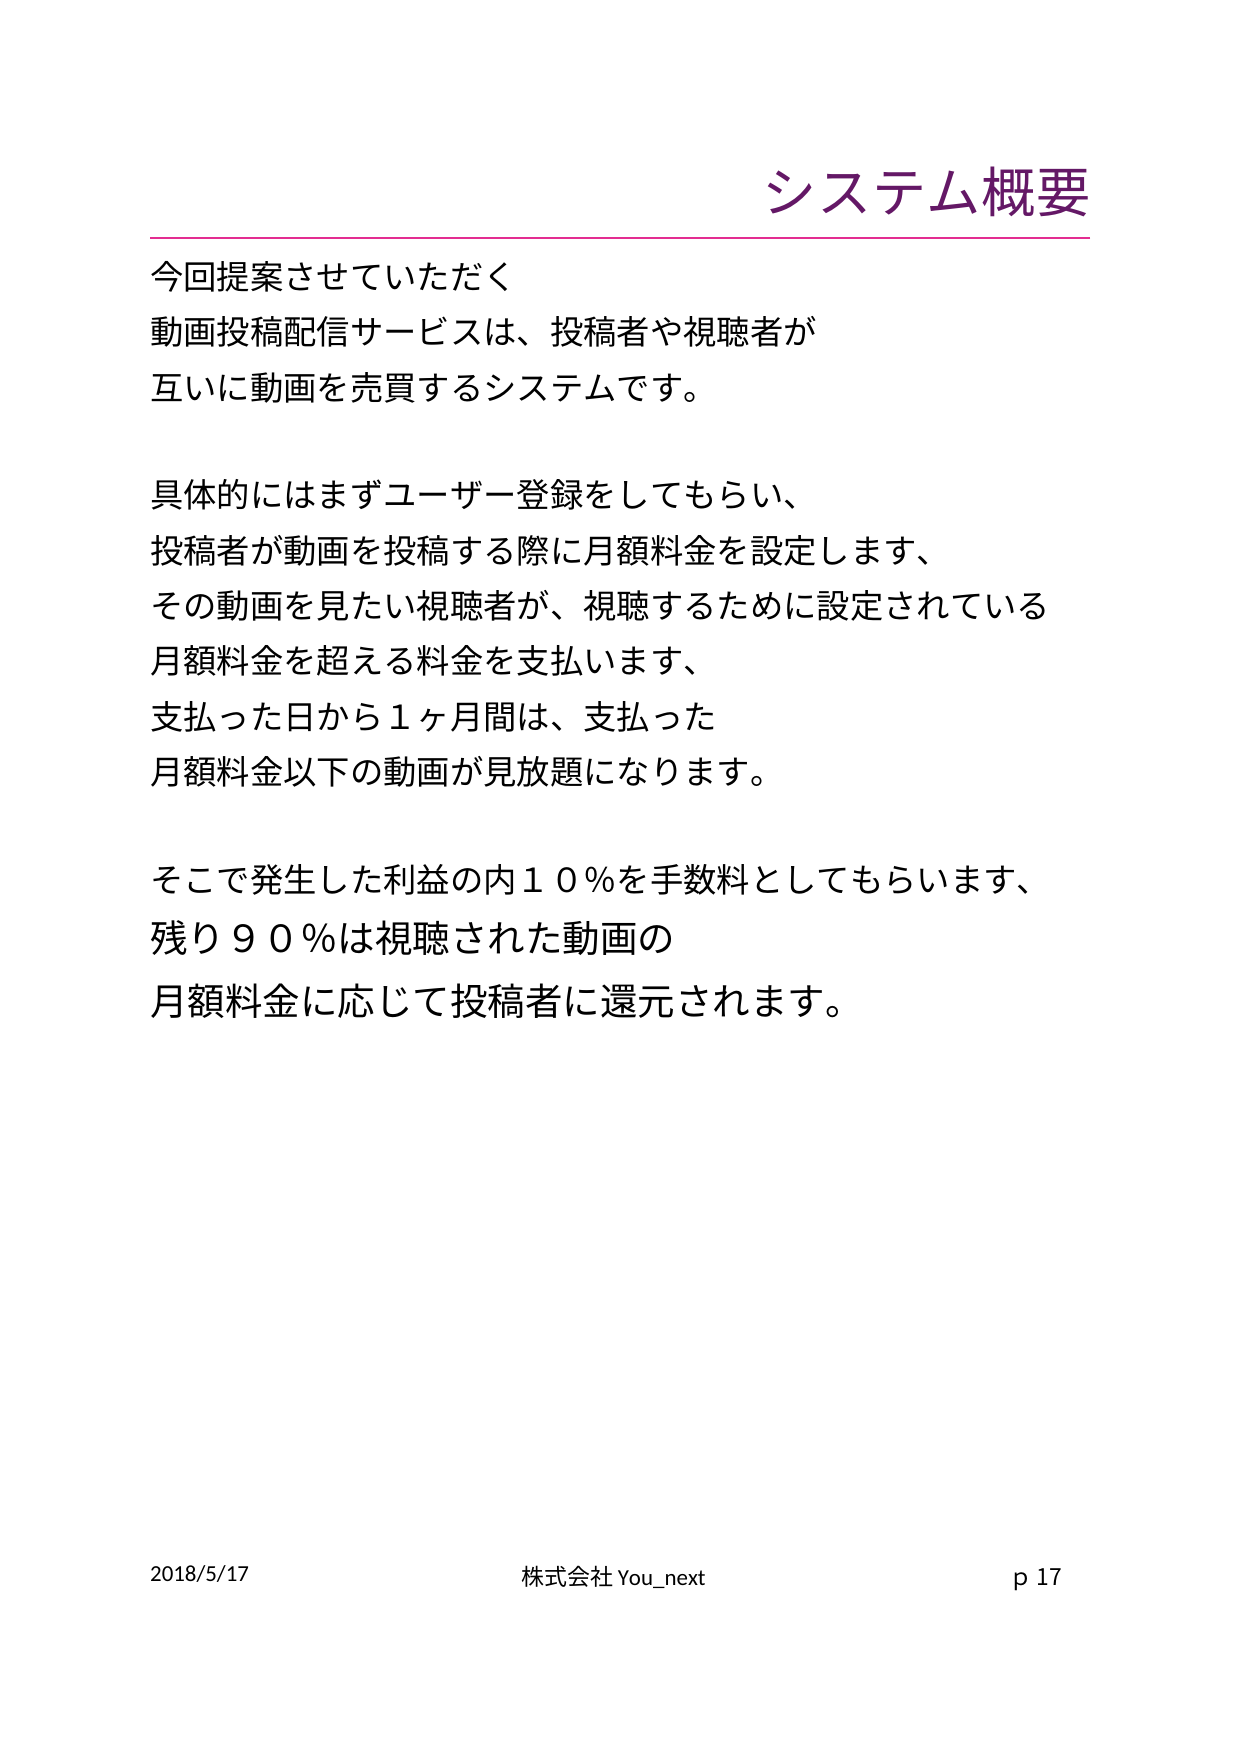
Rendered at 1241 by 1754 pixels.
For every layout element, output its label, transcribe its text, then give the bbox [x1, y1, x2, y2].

text 互いに動画を売買するシステムです。 [150, 361, 1090, 409]
text 月額料金以下の動画が見放題になります。 [150, 746, 1090, 794]
text 月額料金を超える料金を支払います、 [150, 635, 1090, 683]
text 投稿者が動画を投稿する際に月額料金を設定します、 [150, 524, 1090, 573]
text 残り９０％は視聴された動画の [150, 909, 1090, 963]
text 今回提案させていただく [150, 251, 1090, 299]
text 月額料金に応じて投稿者に還元されます。 [150, 971, 1090, 1026]
text その動画を見たい視聴者が、視聴するために設定されている [150, 580, 1090, 628]
text 支払った日から１ヶ月間は、支払った [150, 691, 1090, 739]
text そこで発生した利益の内１０％を手数料としてもらいます、 [150, 854, 1090, 902]
text 動画投稿配信サービスは、投稿者や視聴者が [150, 306, 1090, 354]
title システム概要 [150, 150, 1090, 237]
text 具体的にはまずユーザー登録をしてもらい、 [150, 469, 1090, 517]
